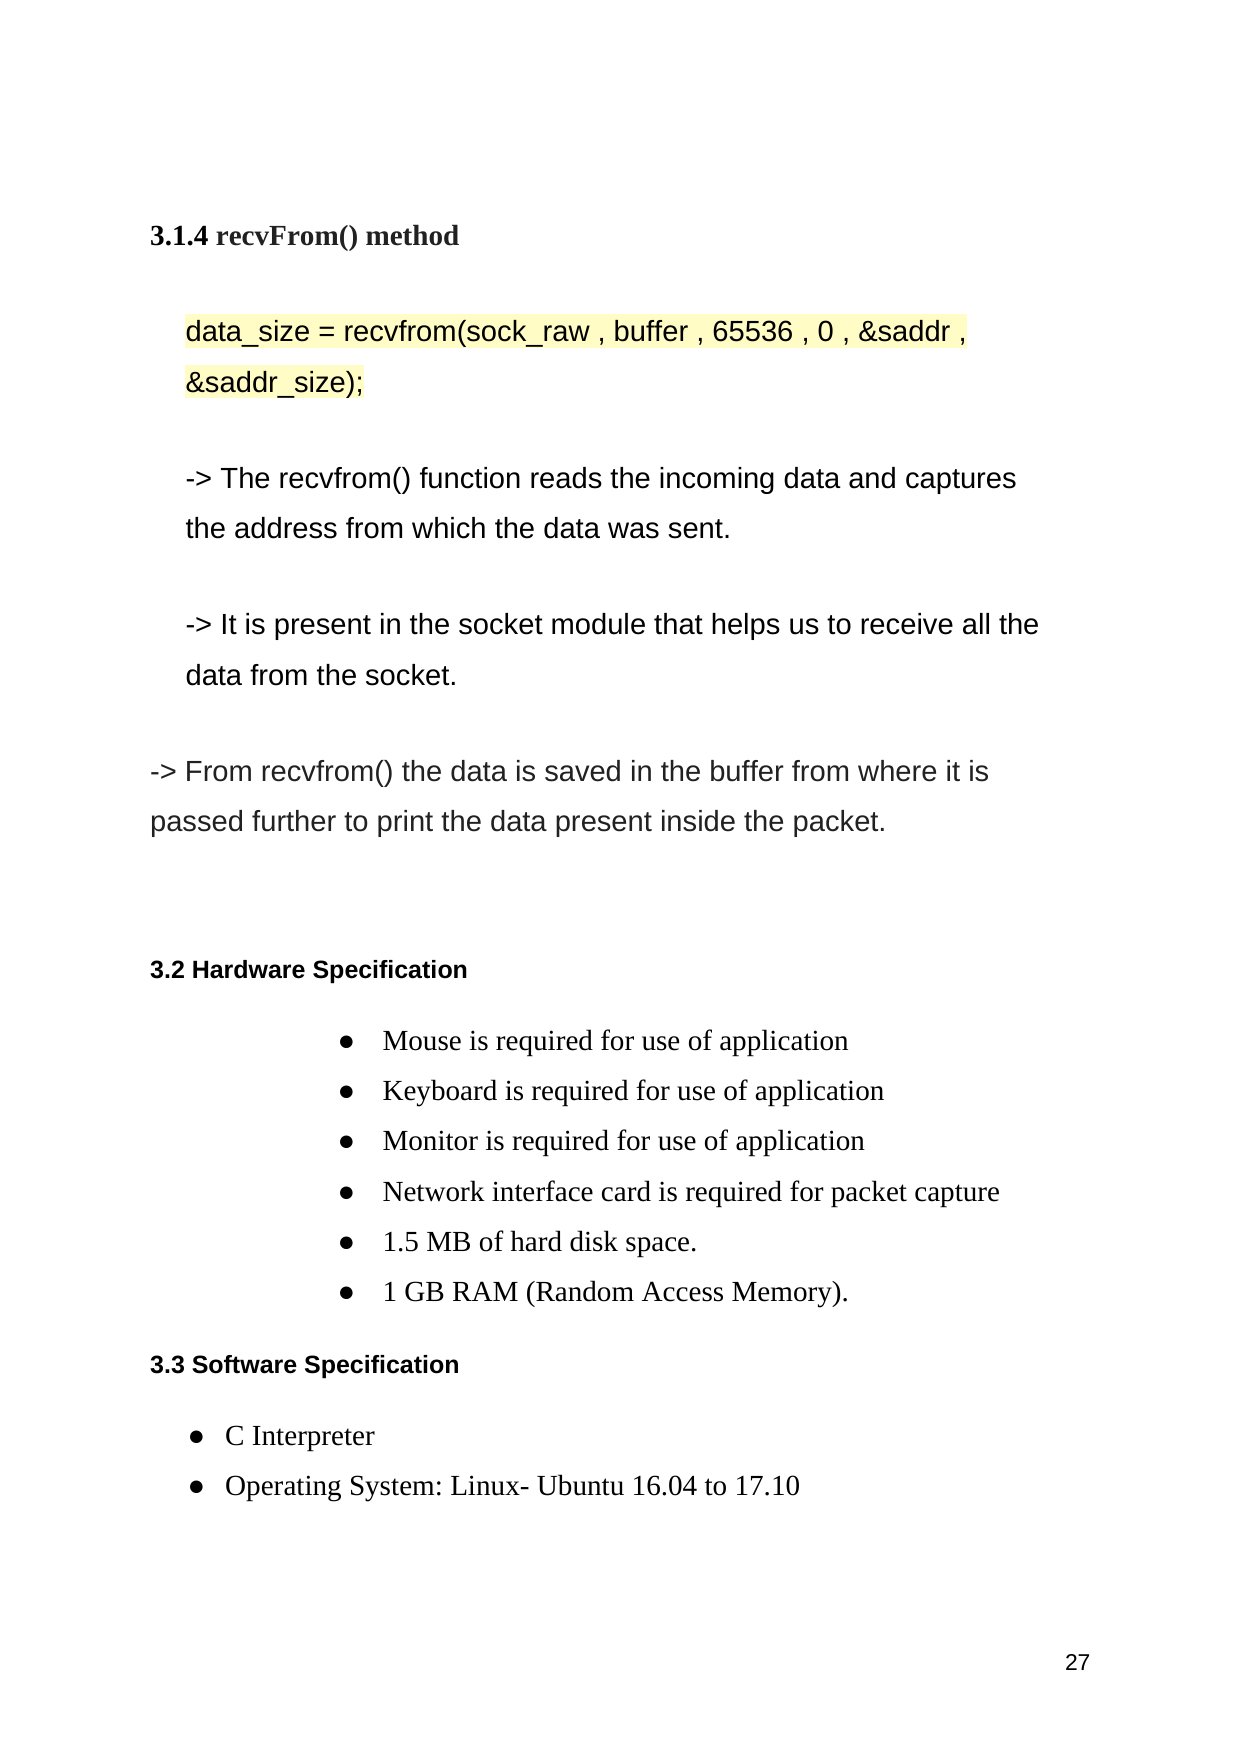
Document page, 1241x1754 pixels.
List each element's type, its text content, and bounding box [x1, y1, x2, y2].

text -> The recvfrom() function reads the incoming data and captures the address from which the data was sent. [185, 461, 1055, 544]
list C Interpreter [187, 1418, 1090, 1451]
list Monitor is required for use of application [337, 1123, 1090, 1157]
text 3.1.4 recvFrom() method [216, 218, 1090, 252]
text -> It is present in the socket module that helps us to receive all the data from the socket. [185, 607, 1055, 691]
text -> From recvfrom() the data is saved in the buffer from where it is passed further to print the data present inside the packet. [150, 754, 1090, 837]
text 3.2 Hardware Specification [150, 954, 1090, 983]
list Mouse is required for use of application [337, 1023, 1090, 1056]
text 3.3 Software Specification [150, 1349, 1090, 1378]
text data_size = recvfrom(sock_raw , buffer , 65536 , 0 , &saddr , &saddr_size); [185, 314, 1055, 398]
list Operating System: Linux- Ubuntu 16.04 to 17.10 [187, 1468, 1090, 1502]
list 1.5 MB of hard disk space. [337, 1224, 1090, 1257]
list Keyboard is required for use of application [337, 1073, 1090, 1107]
list 1 GB RAM (Random Access Memory). [337, 1274, 1090, 1308]
list Network interface card is required for packet capture [337, 1174, 1090, 1207]
